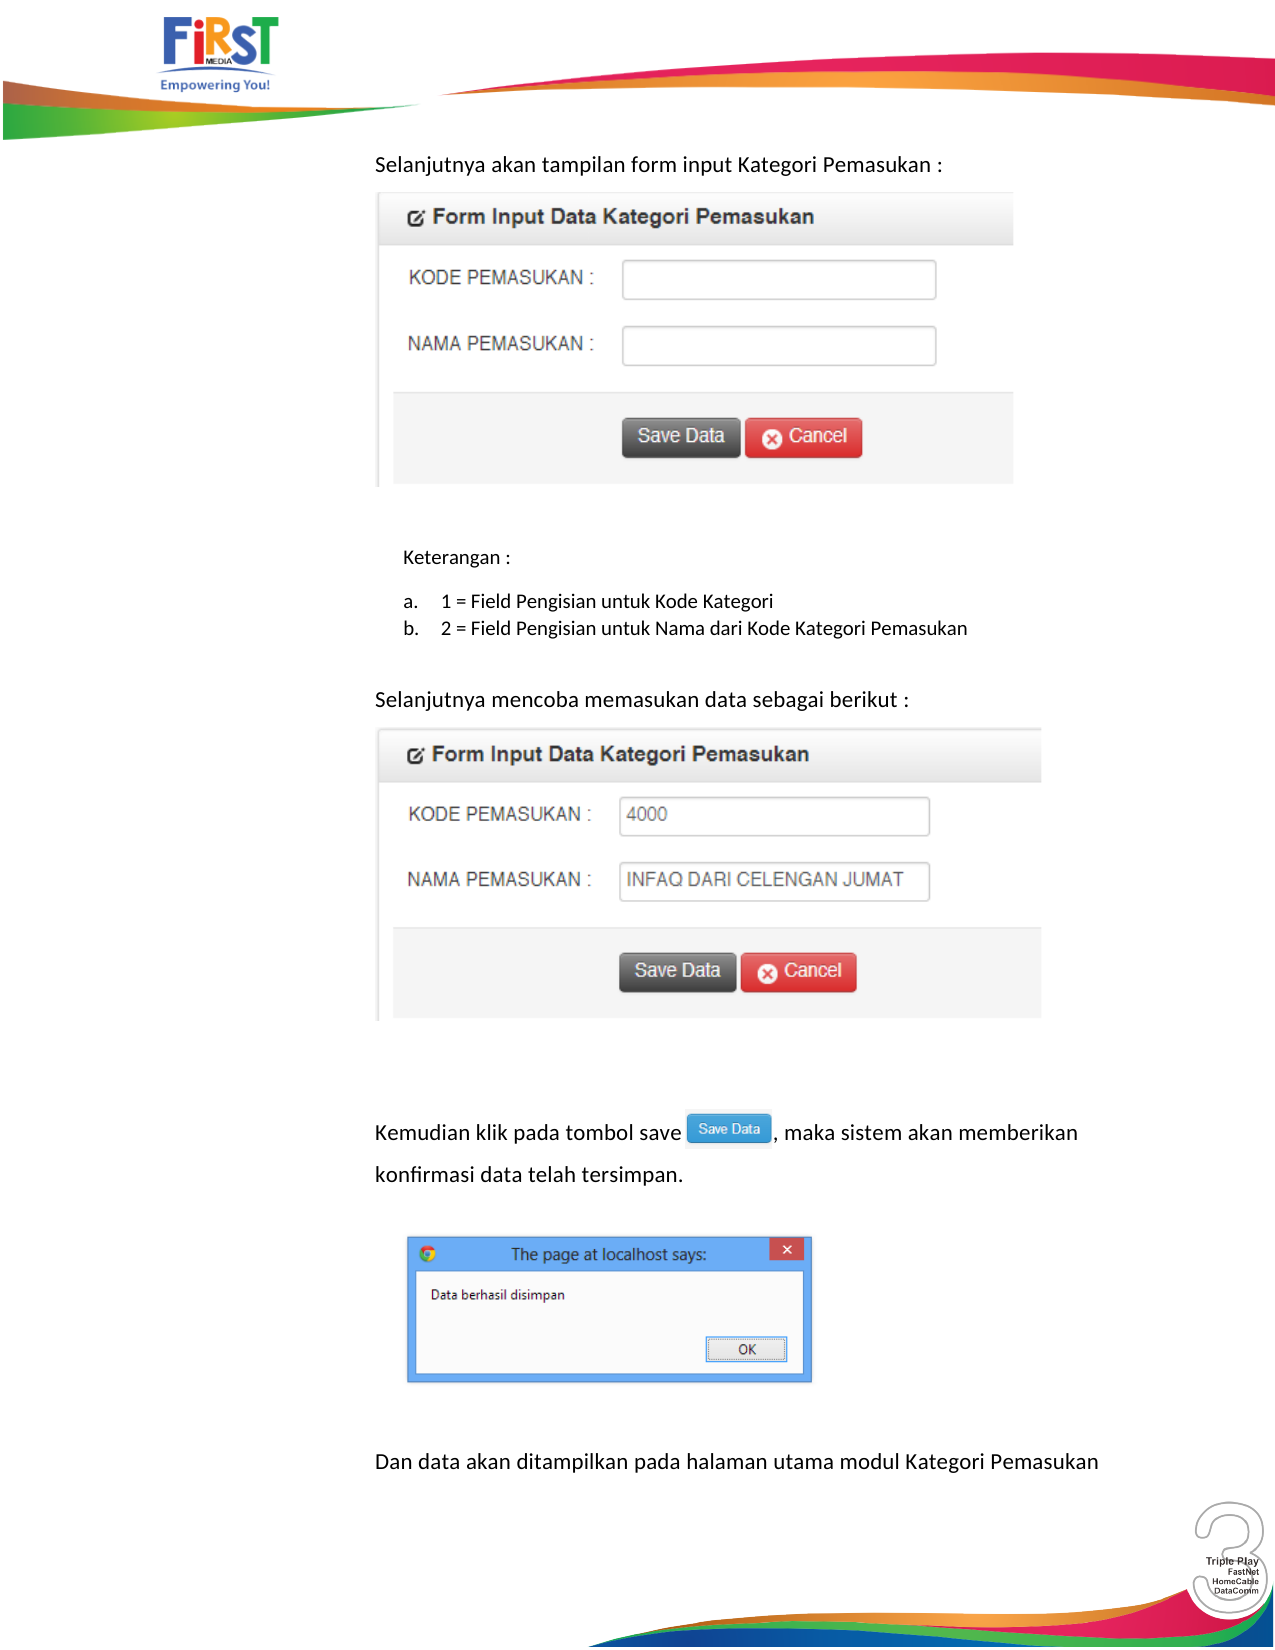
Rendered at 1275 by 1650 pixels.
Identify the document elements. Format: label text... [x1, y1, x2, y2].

list Selanjutnya akan tampilan form input Kategori Pemasukan : [375, 150, 1113, 178]
list 1 = Field Pengisian untuk Kode Kategori [403, 588, 1125, 614]
picture [685, 1109, 773, 1149]
picture [375, 1202, 879, 1434]
list Selanjutnya mencoba memasukan data sebagai berikut : [375, 685, 1113, 713]
list Kemudian klik pada tombol save , maka sistem akan memberikan konfirmasi data telah tersimpan. [375, 1118, 1113, 1188]
picture [375, 192, 1014, 487]
picture [587, 1501, 1274, 1647]
picture [2, 17, 1275, 141]
picture [375, 727, 1042, 1021]
list 2 = Field Pengisian untuk Nama dari Kode Kategori Pemasukan [403, 616, 1125, 641]
list Dan data akan ditampilkan pada halaman utama modul Kategori Pemasukan [375, 1447, 1113, 1475]
text Keterangan : [403, 544, 1125, 569]
